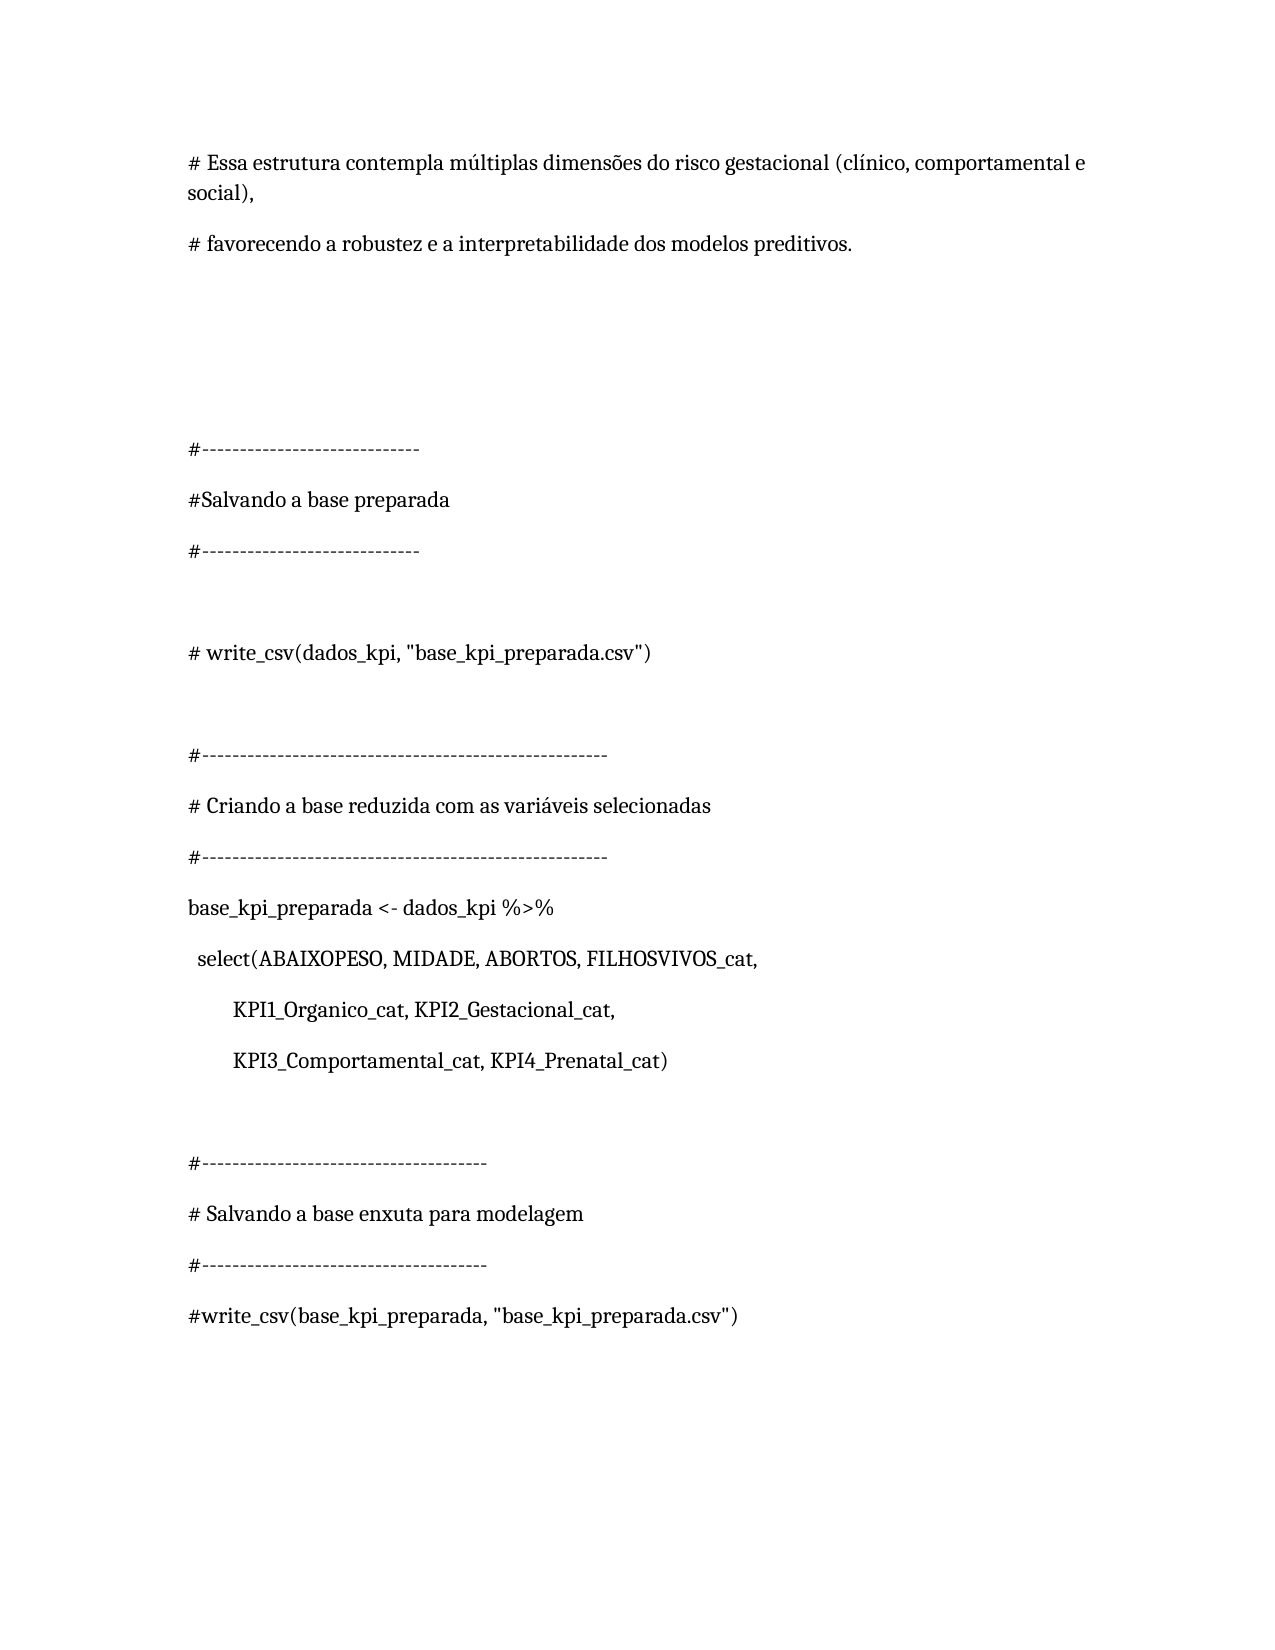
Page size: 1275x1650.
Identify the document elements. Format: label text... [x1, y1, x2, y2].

text #------------------------------------------------------ [187, 742, 1087, 768]
text KPI3_Comportamental_cat, KPI4_Prenatal_cat) [187, 1048, 1087, 1074]
text # Salvando a base enxuta para modelagem [187, 1201, 1087, 1227]
text #-------------------------------------- [187, 1252, 1087, 1278]
text #write_csv(base_kpi_preparada, "base_kpi_preparada.csv") [187, 1303, 1087, 1329]
text # write_csv(dados_kpi, "base_kpi_preparada.csv") [187, 639, 1087, 666]
text #----------------------------- [187, 537, 1087, 564]
text # Criando a base reduzida com as variáveis selecionadas [187, 793, 1087, 819]
text #Salvando a base preparada [187, 486, 1087, 513]
text KPI1_Organico_cat, KPI2_Gestacional_cat, [187, 997, 1087, 1023]
text #----------------------------- [187, 435, 1087, 462]
text #------------------------------------------------------ [187, 844, 1087, 870]
text # Essa estrutura contempla múltiplas dimensões do risco gestacional (clínico, comportamental e social), [187, 150, 1087, 207]
text #-------------------------------------- [187, 1150, 1087, 1176]
text # favorecendo a robustez e a interpretabilidade dos modelos preditivos. [187, 231, 1087, 258]
text base_kpi_preparada <- dados_kpi %>% [187, 895, 1087, 921]
text select(ABAIXOPESO, MIDADE, ABORTOS, FILHOSVIVOS_cat, [187, 946, 1087, 972]
